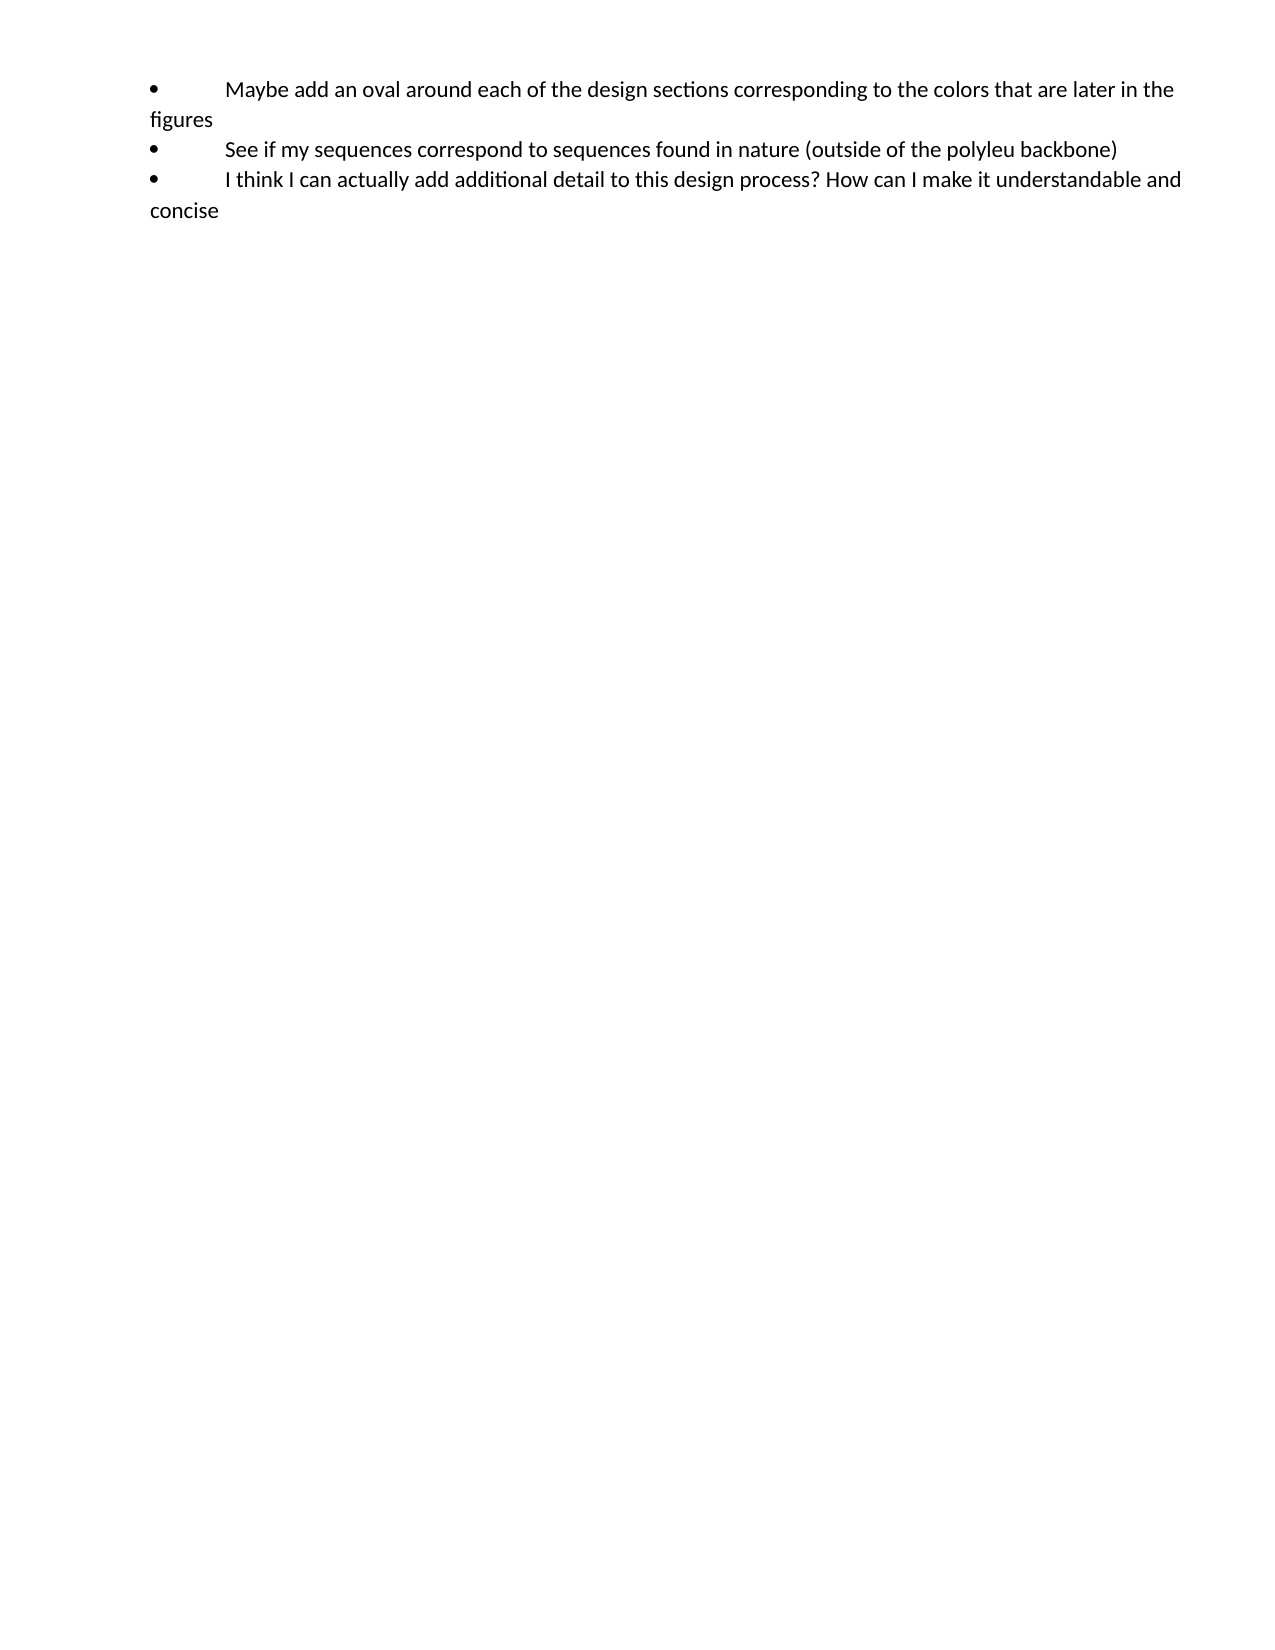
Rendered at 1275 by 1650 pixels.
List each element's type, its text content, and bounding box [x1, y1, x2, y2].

list See if my sequences correspond to sequences found in nature (outside of the polyleu backbone) [150, 135, 1200, 163]
list Maybe add an oval around each of the design sections corresponding to the colors that are later in the figures [150, 75, 1200, 133]
list I think I can actually add additional detail to this design process? How can I make it understandable and concise [150, 166, 1200, 224]
